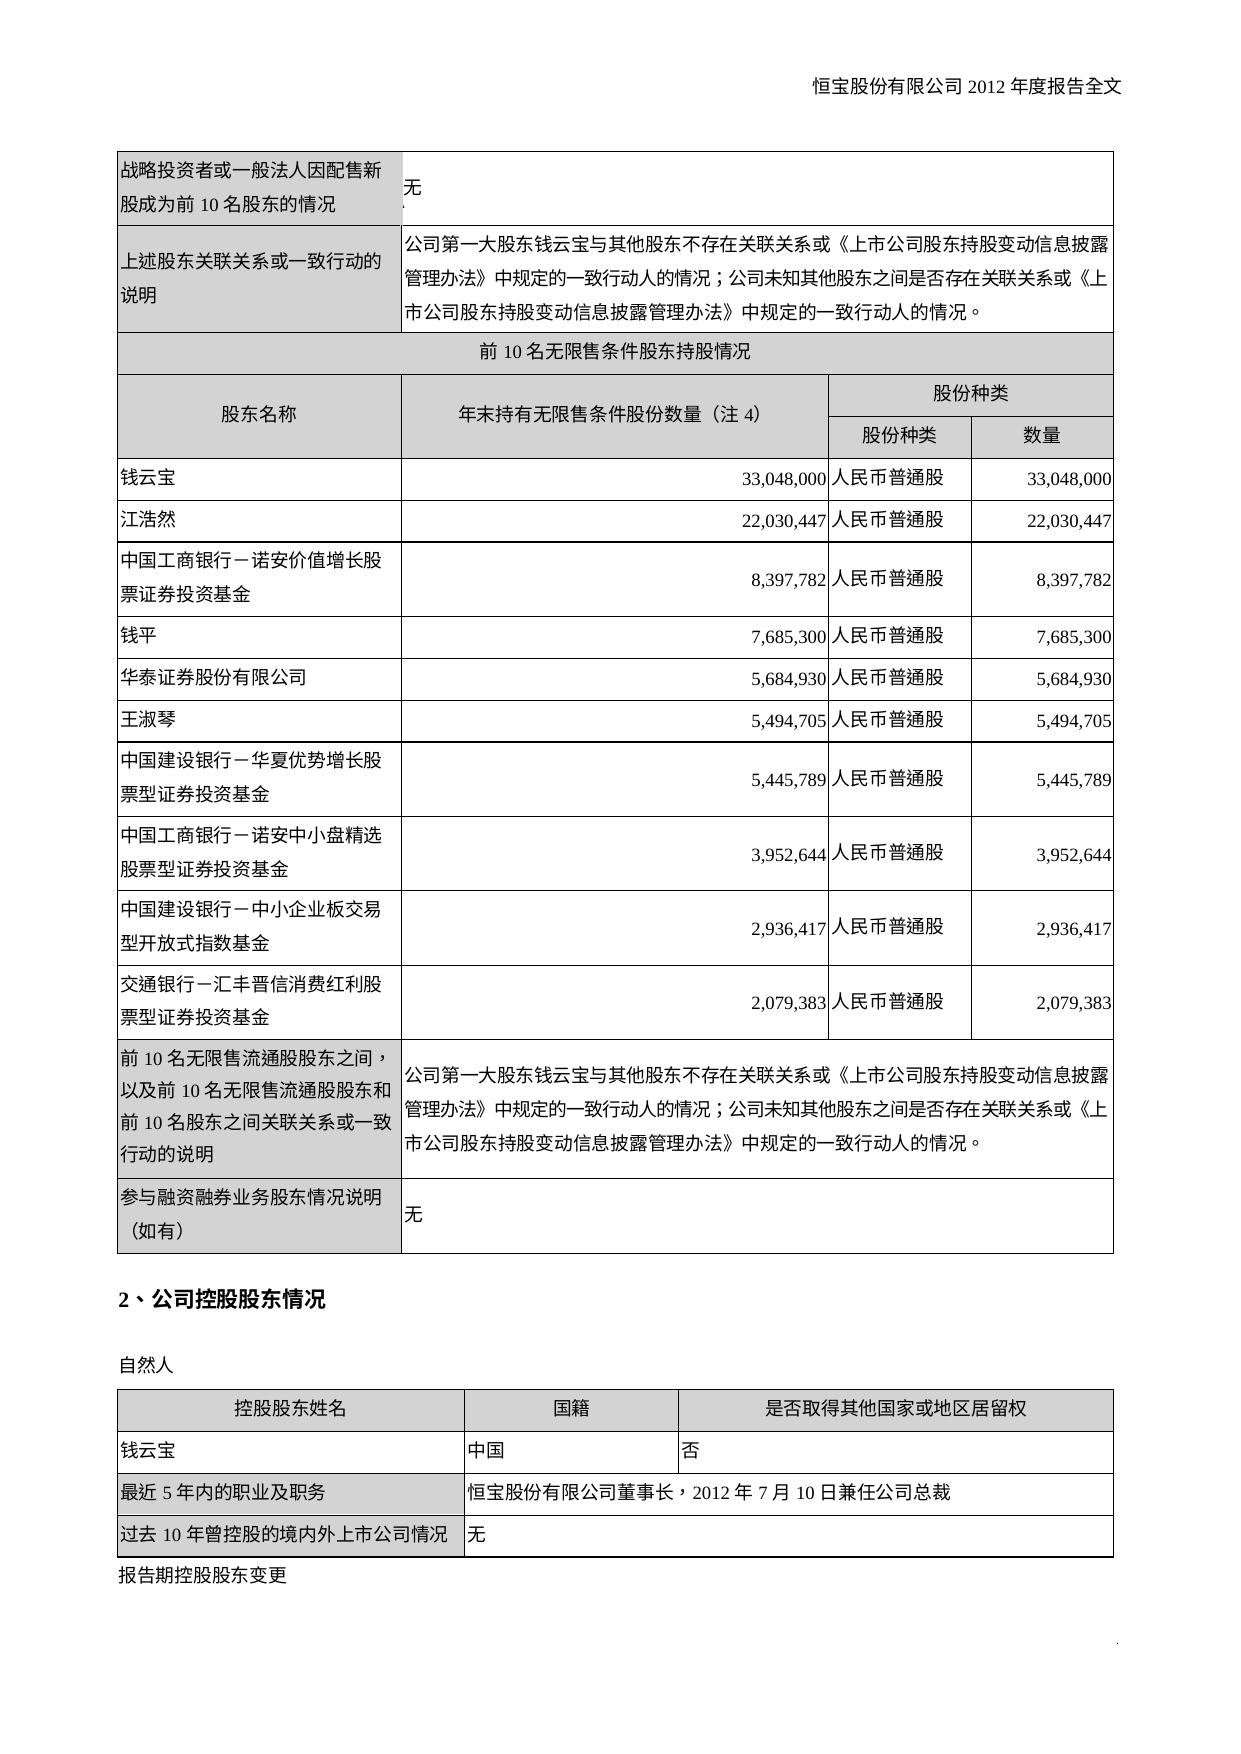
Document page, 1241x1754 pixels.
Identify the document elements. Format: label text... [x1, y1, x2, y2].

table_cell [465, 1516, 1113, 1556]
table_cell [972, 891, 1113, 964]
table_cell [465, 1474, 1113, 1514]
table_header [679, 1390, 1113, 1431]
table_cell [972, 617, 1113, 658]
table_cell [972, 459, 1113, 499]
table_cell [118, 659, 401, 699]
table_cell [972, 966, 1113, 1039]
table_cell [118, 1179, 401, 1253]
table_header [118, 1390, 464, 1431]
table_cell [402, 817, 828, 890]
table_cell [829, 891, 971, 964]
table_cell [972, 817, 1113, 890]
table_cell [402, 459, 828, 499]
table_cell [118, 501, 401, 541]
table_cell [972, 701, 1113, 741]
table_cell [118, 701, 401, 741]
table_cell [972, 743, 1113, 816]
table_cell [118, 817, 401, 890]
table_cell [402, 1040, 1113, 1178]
text 报告期控股股东变更 [118, 1563, 1138, 1588]
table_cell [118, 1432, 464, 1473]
subtitle 2、公司控股股东情况 [118, 1284, 1138, 1314]
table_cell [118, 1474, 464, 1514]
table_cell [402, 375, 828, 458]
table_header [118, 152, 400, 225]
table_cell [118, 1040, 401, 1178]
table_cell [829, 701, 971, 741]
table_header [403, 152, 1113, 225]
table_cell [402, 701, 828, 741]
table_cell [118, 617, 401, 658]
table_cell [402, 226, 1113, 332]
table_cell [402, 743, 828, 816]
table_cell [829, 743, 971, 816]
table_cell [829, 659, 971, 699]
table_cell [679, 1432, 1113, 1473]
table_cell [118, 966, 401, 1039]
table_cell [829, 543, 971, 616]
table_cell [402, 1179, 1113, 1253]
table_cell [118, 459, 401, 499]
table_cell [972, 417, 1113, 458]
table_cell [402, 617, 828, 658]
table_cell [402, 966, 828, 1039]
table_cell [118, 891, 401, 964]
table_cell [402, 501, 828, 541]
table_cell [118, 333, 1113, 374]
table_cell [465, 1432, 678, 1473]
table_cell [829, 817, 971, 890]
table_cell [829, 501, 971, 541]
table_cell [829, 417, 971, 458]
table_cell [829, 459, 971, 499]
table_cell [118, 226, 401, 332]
text 自然人 [118, 1352, 1138, 1377]
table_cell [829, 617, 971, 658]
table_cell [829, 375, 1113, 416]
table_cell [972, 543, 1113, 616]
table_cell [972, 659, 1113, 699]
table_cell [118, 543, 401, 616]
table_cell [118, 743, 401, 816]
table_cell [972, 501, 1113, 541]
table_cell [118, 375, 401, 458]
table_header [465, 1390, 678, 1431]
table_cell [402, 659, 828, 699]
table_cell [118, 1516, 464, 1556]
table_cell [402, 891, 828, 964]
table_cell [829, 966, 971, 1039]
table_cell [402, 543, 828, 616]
